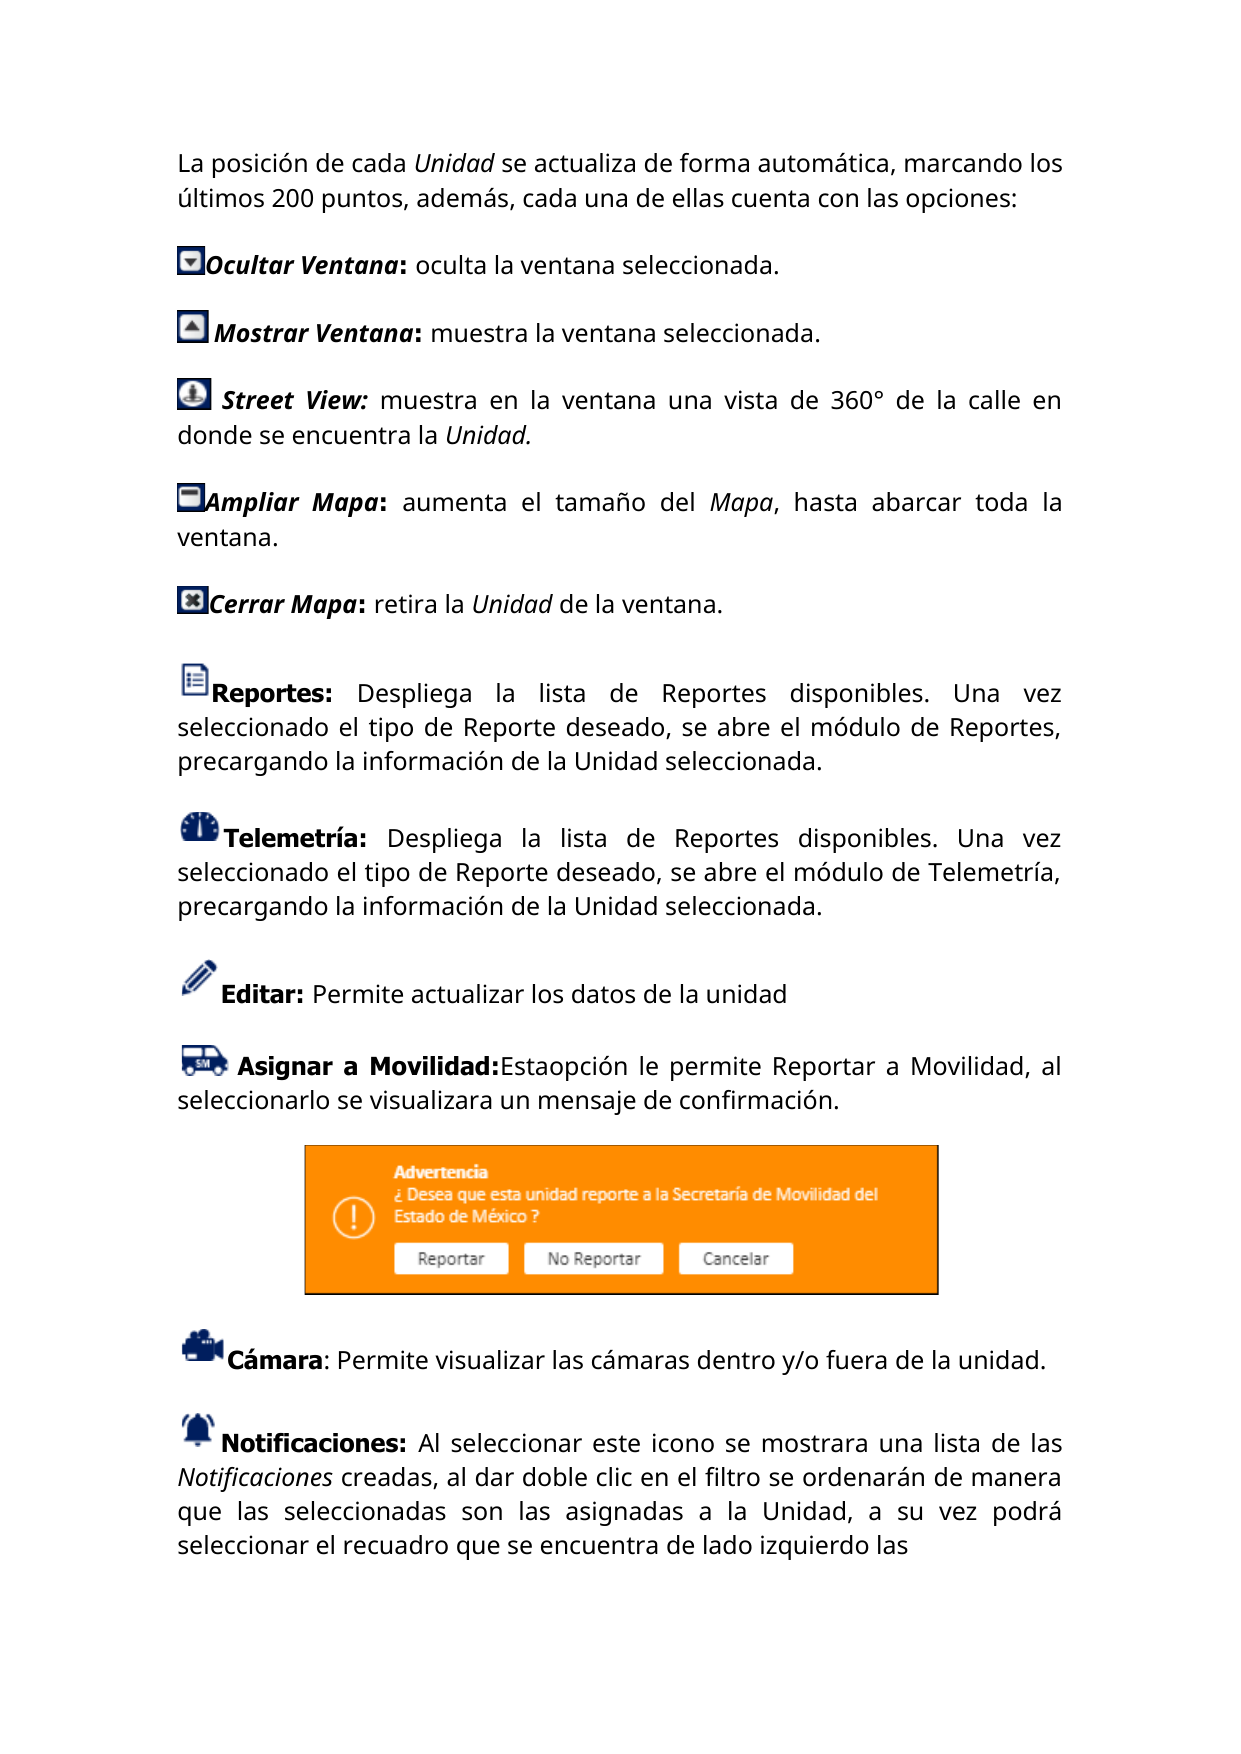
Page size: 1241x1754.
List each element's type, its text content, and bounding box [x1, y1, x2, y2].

text Editar: Permite actualizar los datos de la unidad [221, 976, 1105, 1010]
text Ampliar Mapa: aumenta el tamaño del Mapa, hasta abarcar toda la ventana. [177, 483, 1063, 553]
picture [304, 1145, 939, 1295]
picture [181, 1413, 215, 1425]
text Notificaciones: Al seleccionar este icono se mostrara una lista de las Notificaciones creadas, al dar doble clic en el filtro se ordenarán de manera que las seleccionadas son las asignadas a la Unidad, a su vez podrá seleccionar el recuadro que se encuentra de lado izquierdo las [177, 1425, 1064, 1561]
picture [180, 812, 220, 821]
picture [181, 1329, 224, 1342]
picture [177, 378, 212, 410]
picture [177, 586, 209, 614]
text Cámara: Permite visualizar las cámaras dentro y/o fuera de la unidad. [177, 1342, 1063, 1376]
picture [177, 656, 212, 675]
picture [177, 310, 209, 343]
text Telemetría: Despliega la lista de Reportes disponibles. Una vez seleccionado el tipo de Reporte deseado, se abre el módulo de Telemetría, precargando la información de la Unidad seleccionada. [177, 821, 1063, 923]
text Asignar a Movilidad:Estaopción le permite Reportar a Movilidad, al seleccionarlo se visualizara un mensaje de confirmación. [177, 1046, 1062, 1117]
text Ocultar Ventana: oculta la ventana seleccionada. [177, 246, 1105, 281]
text Reportes: Despliega la lista de Reportes disponibles. Una vez seleccionado el tipo de Reporte deseado, se abre el módulo de Reportes, precargando la información de la Unidad seleccionada. [177, 675, 1063, 777]
text Street View: muestra en la ventana una vista de 360° de la calle en donde se encuentra la Unidad. [177, 378, 1063, 452]
picture [177, 246, 206, 275]
text Cerrar Mapa: retira la Unidad de la ventana. [177, 586, 1105, 621]
picture [181, 959, 218, 996]
picture [181, 1045, 229, 1076]
text Mostrar Ventana: muestra la ventana seleccionada. [177, 311, 1105, 349]
text La posición de cada Unidad se actualiza de forma automática, marcando los últimos 200 puntos, además, cada una de ellas cuenta con las opciones: [177, 146, 1063, 214]
picture [177, 483, 206, 512]
